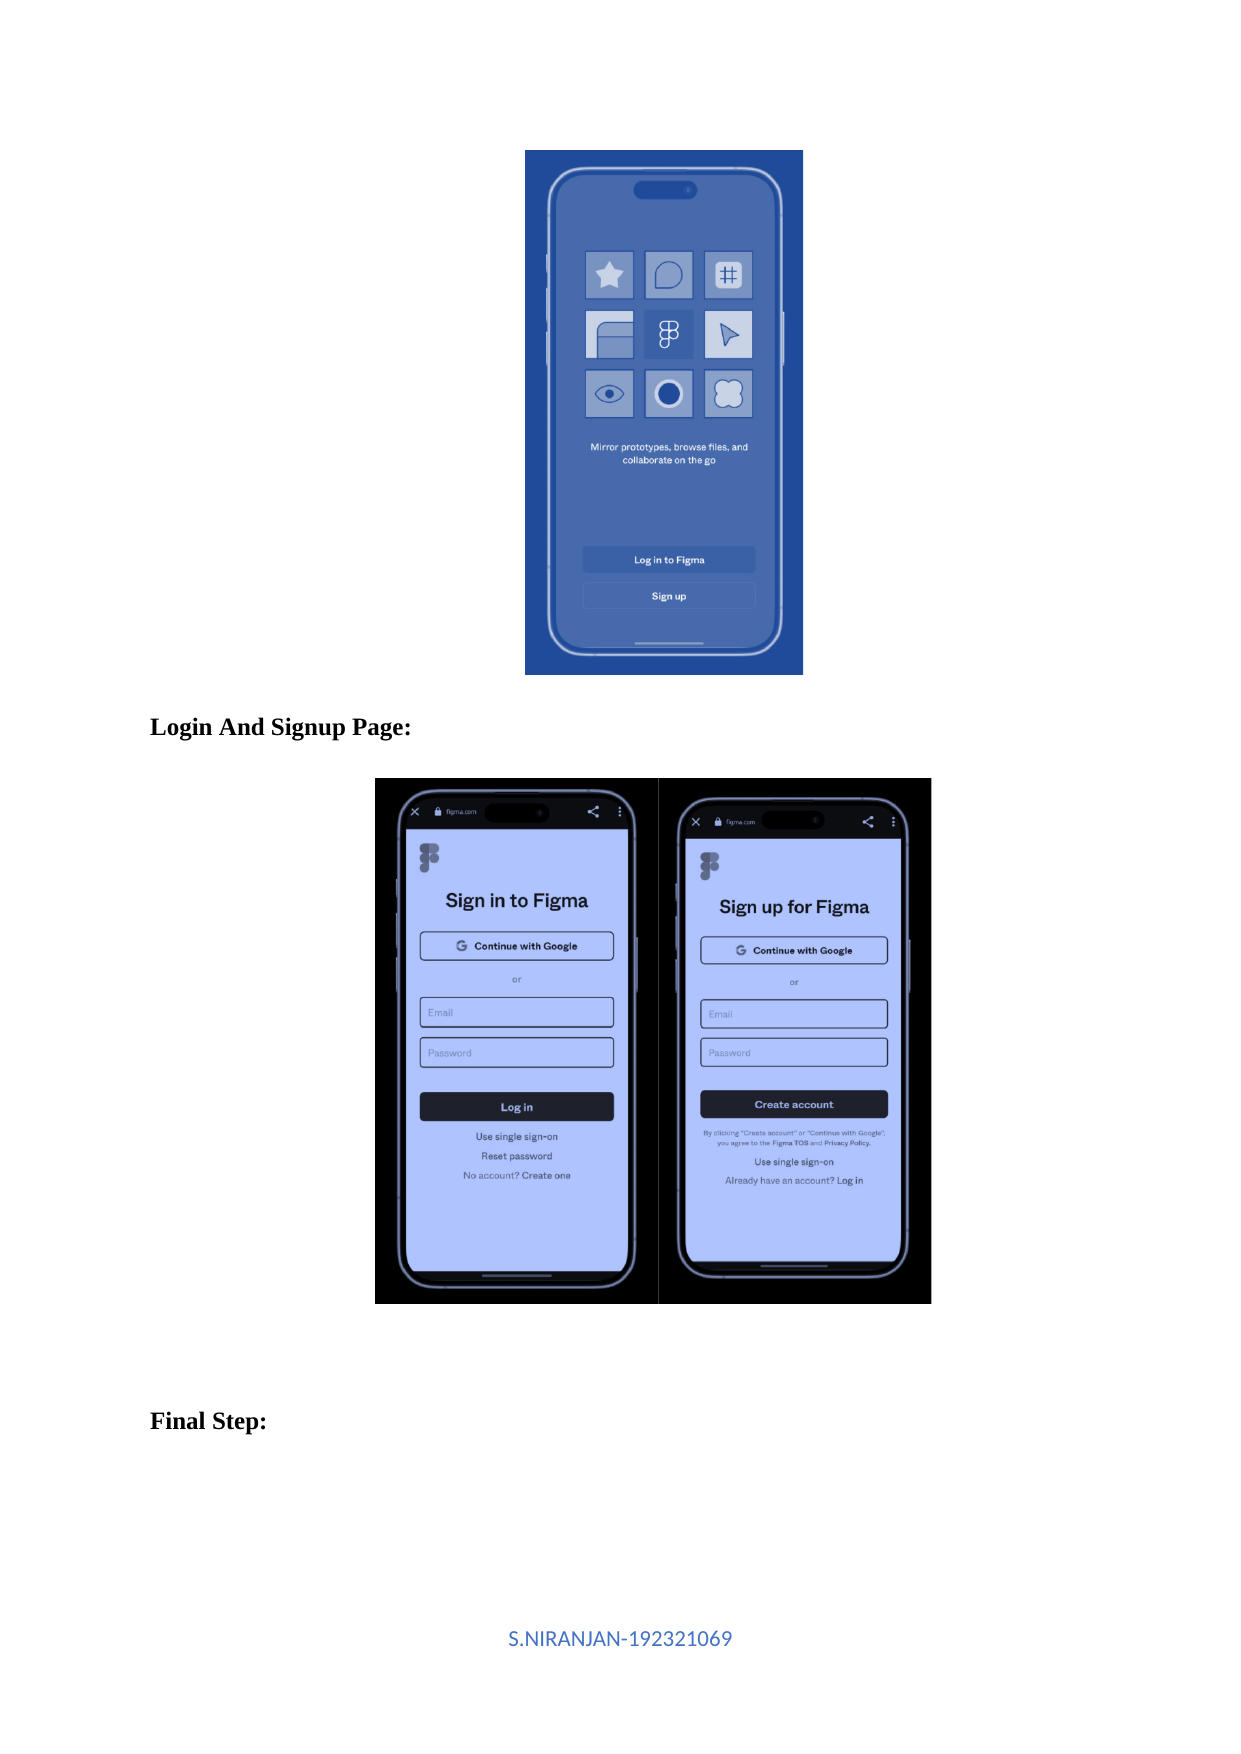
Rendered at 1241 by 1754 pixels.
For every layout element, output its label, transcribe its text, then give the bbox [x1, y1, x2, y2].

text Login And Signup Page: [150, 712, 1090, 741]
text Final Step: [150, 1406, 1090, 1435]
